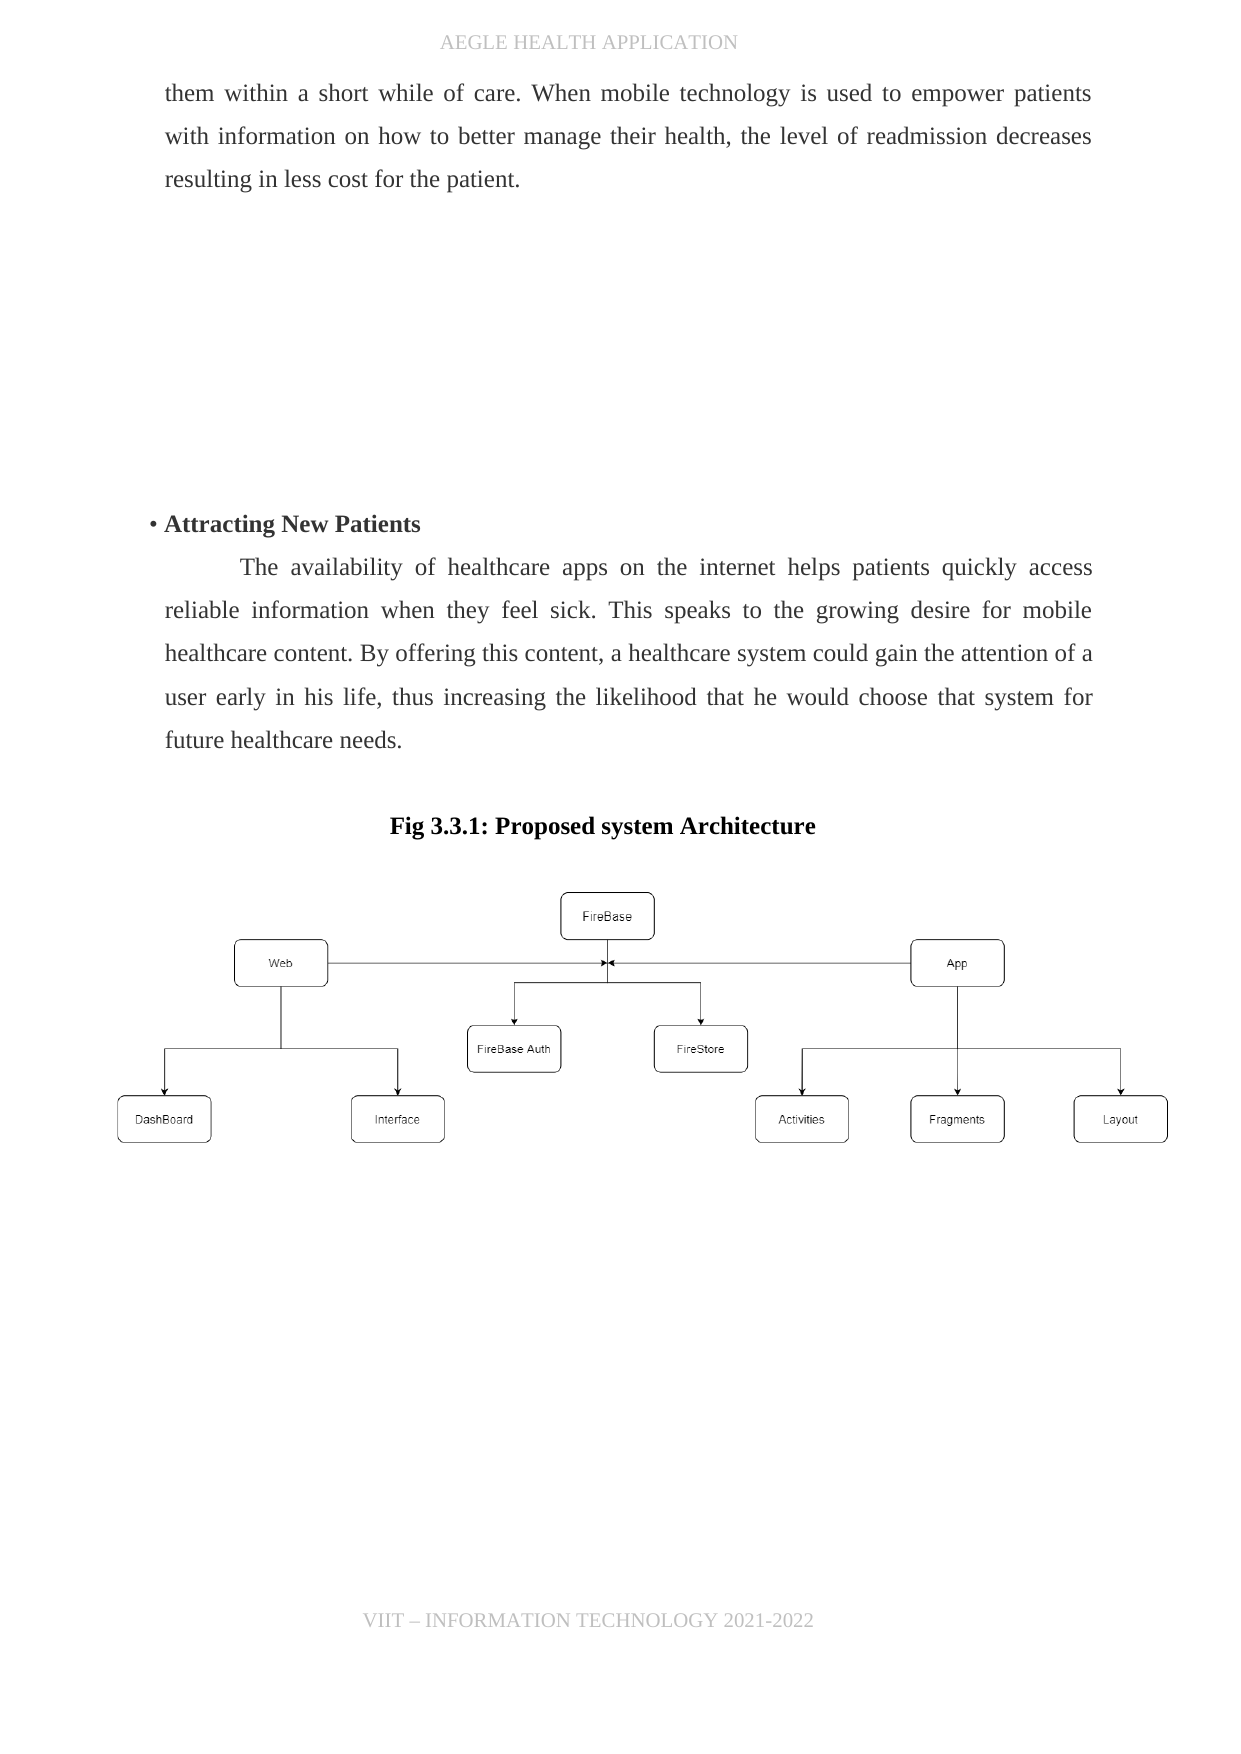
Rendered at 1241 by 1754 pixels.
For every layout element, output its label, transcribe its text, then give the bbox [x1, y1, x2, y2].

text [164, 78, 1093, 193]
picture [117, 892, 1169, 1143]
text • Attracting New Patients [149, 509, 1093, 538]
text The availability of healthcare apps on the internet helps patients quickly access reliable information when they feel sick. This speaks to the growing desire for mobile healthcare content. By offering this content, a healthcare system could gain the attention of a user early in his life, thus increasing the likelihood that he would choose that system for future healthcare needs. [164, 552, 1093, 753]
subtitle Fig 3.3.1: Proposed system Architecture [314, 811, 1215, 840]
